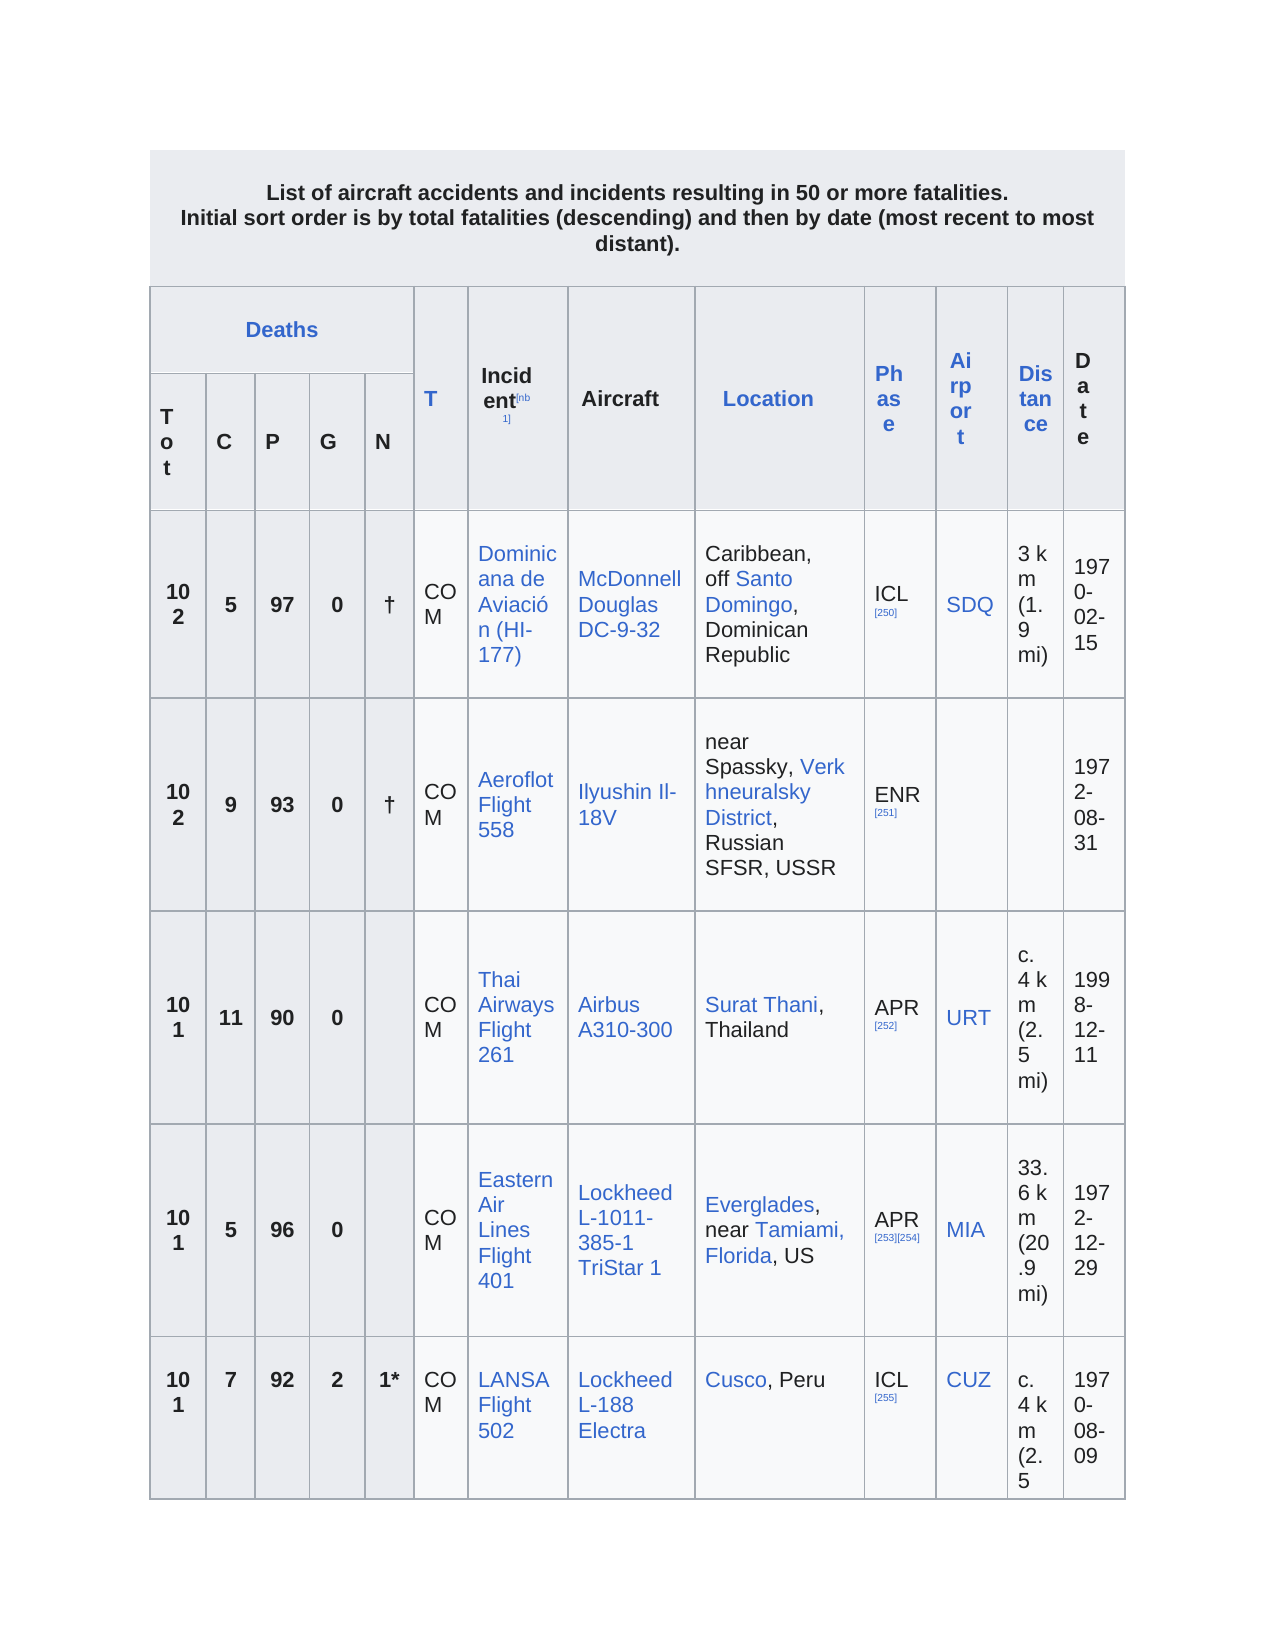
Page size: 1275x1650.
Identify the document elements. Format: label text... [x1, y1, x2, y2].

table_cell P [256, 374, 309, 509]
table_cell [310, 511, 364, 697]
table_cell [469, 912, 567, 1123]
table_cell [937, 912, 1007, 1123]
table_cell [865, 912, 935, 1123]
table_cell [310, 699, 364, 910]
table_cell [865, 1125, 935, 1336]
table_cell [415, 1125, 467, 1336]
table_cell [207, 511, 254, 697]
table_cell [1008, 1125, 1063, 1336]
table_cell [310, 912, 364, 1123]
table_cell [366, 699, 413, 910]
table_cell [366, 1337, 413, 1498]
table_cell Incident[nb 1] [469, 287, 567, 509]
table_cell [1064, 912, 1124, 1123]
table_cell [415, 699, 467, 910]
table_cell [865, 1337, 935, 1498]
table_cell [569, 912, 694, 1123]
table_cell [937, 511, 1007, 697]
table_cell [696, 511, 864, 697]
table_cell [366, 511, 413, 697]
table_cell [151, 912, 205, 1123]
table_cell Location [696, 287, 864, 509]
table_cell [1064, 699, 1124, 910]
table_cell Airport [937, 287, 1007, 509]
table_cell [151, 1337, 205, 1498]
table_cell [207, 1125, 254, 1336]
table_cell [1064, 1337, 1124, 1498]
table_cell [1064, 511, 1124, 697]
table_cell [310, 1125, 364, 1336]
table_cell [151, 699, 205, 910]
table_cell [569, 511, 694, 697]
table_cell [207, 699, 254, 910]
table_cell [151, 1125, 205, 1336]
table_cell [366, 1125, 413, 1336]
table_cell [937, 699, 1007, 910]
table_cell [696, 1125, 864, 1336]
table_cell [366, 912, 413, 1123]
table_cell Tot [151, 374, 205, 509]
table_header List of aircraft accidents and incidents resulting in 50 or more fatalities. Initial sort order is by total fatalities (descending) and then by date (most recent to most distant). [150, 150, 1125, 286]
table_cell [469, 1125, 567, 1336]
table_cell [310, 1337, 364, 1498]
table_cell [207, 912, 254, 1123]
table_cell Aircraft [569, 287, 694, 509]
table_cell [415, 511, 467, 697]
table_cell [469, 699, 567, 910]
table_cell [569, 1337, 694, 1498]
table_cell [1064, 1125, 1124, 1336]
table_cell N [366, 374, 413, 509]
table_cell T [415, 287, 467, 509]
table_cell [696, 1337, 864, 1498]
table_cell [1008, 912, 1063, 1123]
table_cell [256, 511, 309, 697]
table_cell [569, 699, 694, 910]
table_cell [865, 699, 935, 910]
table_cell Distance [1008, 287, 1063, 509]
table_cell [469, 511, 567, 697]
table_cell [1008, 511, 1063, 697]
table_cell Phase [865, 287, 935, 509]
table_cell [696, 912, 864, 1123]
table_cell Deaths [151, 287, 413, 372]
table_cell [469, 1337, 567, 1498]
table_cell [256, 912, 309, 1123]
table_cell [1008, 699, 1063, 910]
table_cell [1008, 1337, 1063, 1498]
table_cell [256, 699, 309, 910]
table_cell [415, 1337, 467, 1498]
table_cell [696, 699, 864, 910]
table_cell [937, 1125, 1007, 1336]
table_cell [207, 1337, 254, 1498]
table_cell Date [1064, 287, 1124, 509]
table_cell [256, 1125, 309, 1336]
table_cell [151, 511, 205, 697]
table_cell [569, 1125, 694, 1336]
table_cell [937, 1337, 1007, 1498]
table_cell C [207, 374, 254, 509]
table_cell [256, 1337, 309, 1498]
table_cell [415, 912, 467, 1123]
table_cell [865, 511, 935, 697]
table_cell G [310, 374, 364, 509]
